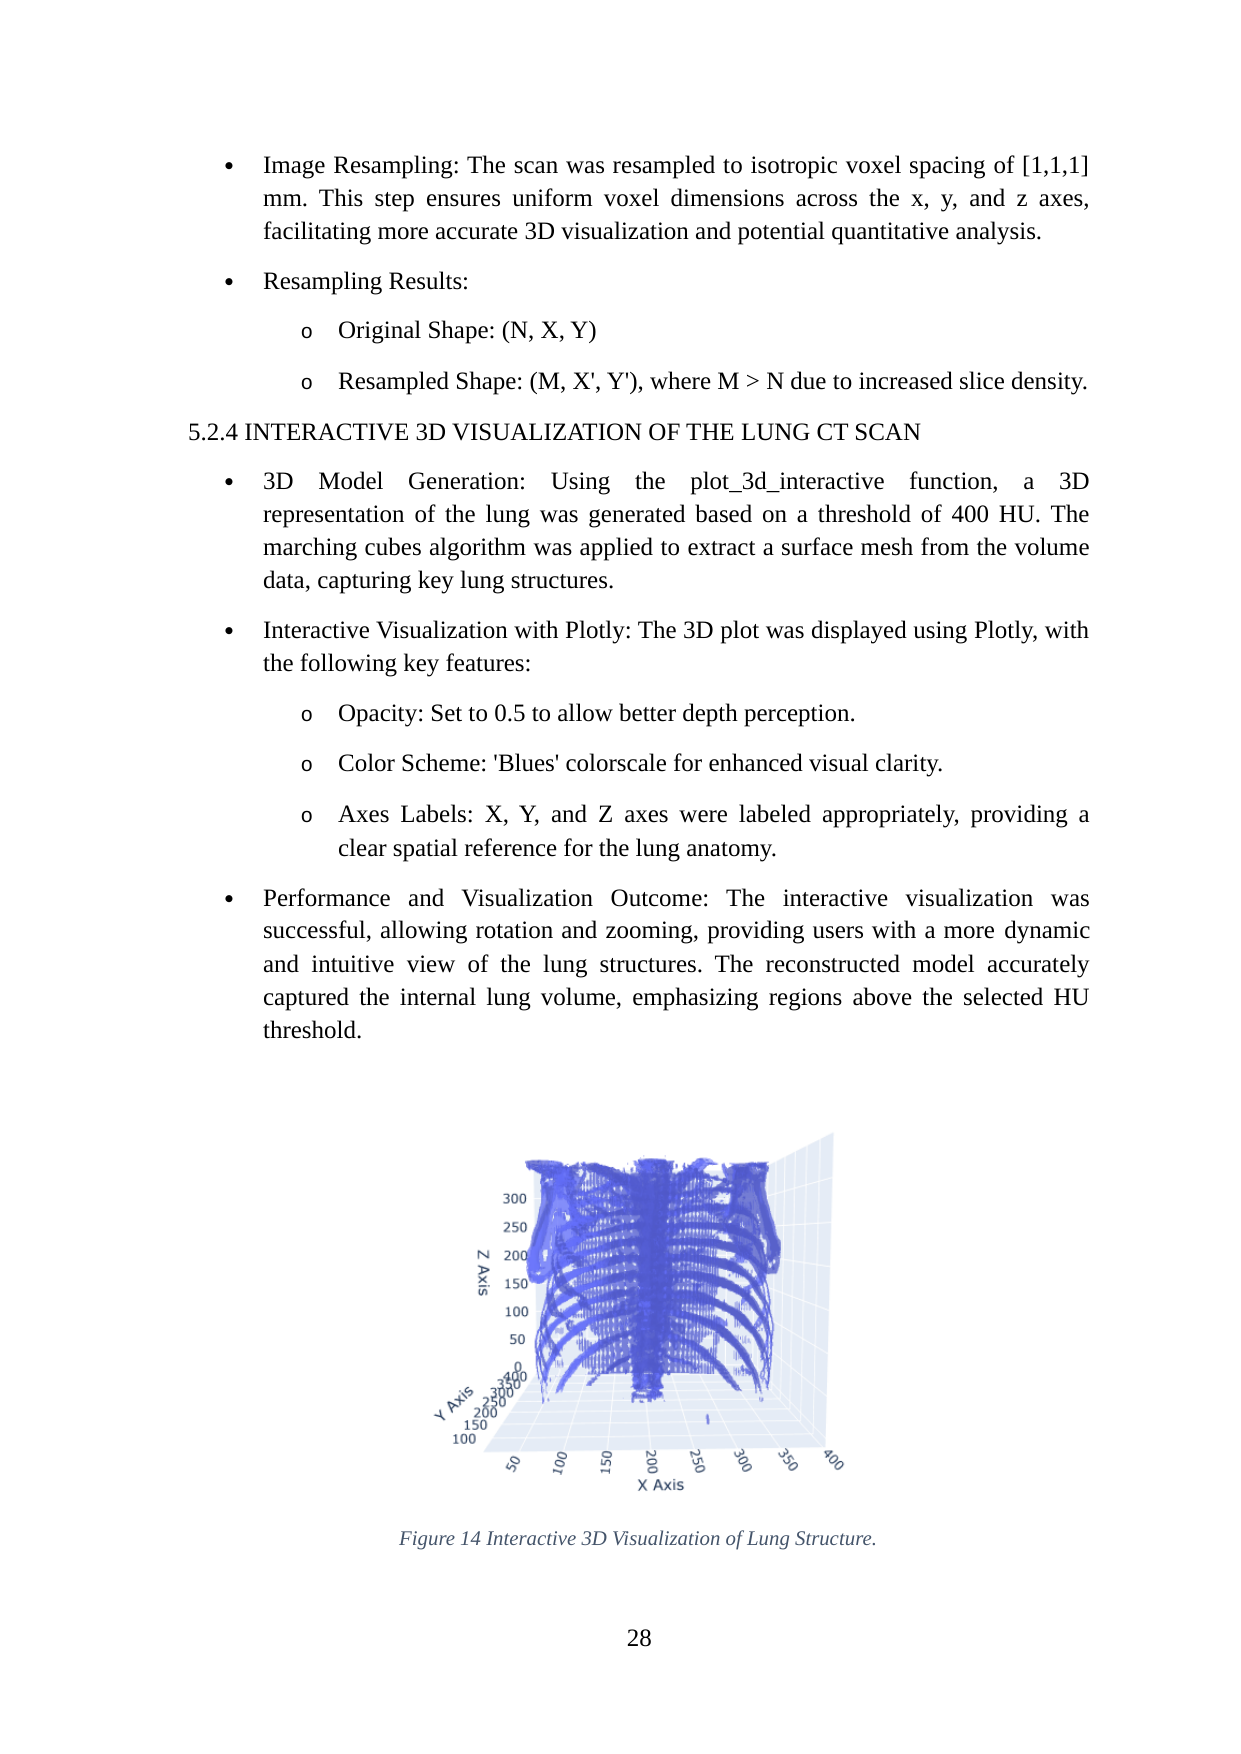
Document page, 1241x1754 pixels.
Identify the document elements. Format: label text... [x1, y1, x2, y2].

text Figure 14 Interactive 3D Visualization of Lung Structure. [188, 1526, 1090, 1550]
list Original Shape: (N, X, Y) [300, 315, 1090, 345]
text 5.2.4 INTERACTIVE 3D VISUALIZATION OF THE LUNG CT SCAN [188, 417, 1090, 445]
list Axes Labels: X, Y, and Z axes were labeled appropriately, providing a clear spatial reference for the lung anatomy. [300, 799, 1090, 862]
picture [406, 1064, 873, 1505]
list Resampling Results: [225, 266, 1090, 294]
list 3D Model Generation: Using the plot_3d_interactive function, a 3D representation of the lung was generated based on a threshold of 400 HU. The marching cubes algorithm was applied to extract a surface mesh from the volume data, capturing key lung structures. [225, 466, 1090, 594]
list Image Resampling: The scan was resampled to isotropic voxel spacing of [1,1,1] mm. This step ensures uniform voxel dimensions across the x, y, and z axes, facilitating more accurate 3D visualization and potential quantitative analysis. [225, 150, 1090, 245]
list Performance and Visualization Outcome: The interactive visualization was successful, allowing rotation and zooming, providing users with a more dynamic and intuitive view of the lung structures. The reconstructed model accurately captured the internal lung volume, emphasizing regions above the selected HU threshold. [225, 883, 1090, 1043]
list Resampled Shape: (M, X', Y'), where M > N due to increased slice density. [300, 366, 1090, 396]
list Opacity: Set to 0.5 to allow better depth perception. [300, 698, 1090, 727]
list Color Scheme: 'Blues' colorscale for enhanced visual clarity. [300, 748, 1090, 778]
list Interactive Visualization with Plotly: The 3D plot was displayed using Plotly, with the following key features: [225, 615, 1090, 677]
